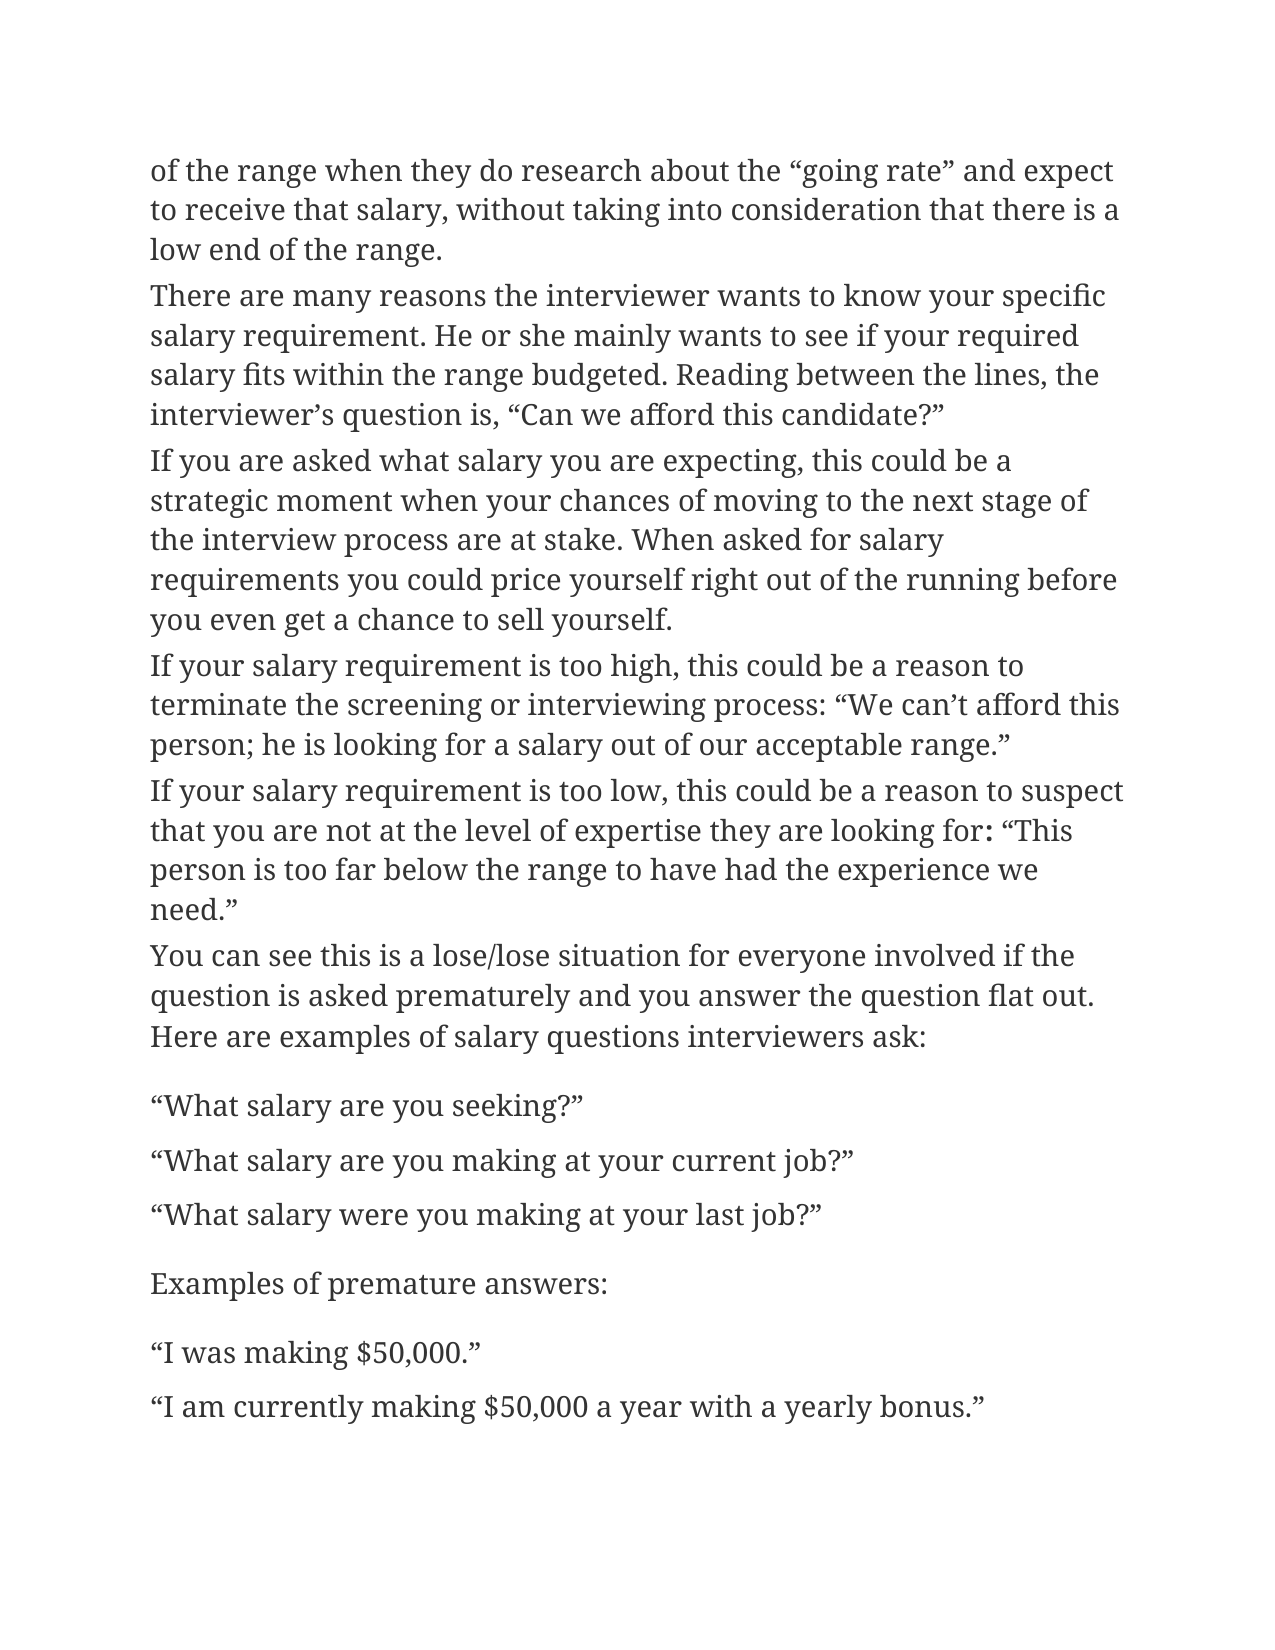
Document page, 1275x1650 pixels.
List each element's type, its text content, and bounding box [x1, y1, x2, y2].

text If you are asked what salary you are expecting, this could be a strategic moment when your chances of moving to the next stage of the interview process are at stake. When asked for salary requirements you could price yourself right out of the running before you even get a chance to sell yourself. [150, 440, 1125, 639]
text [150, 150, 1125, 269]
text There are many reasons the interviewer wants to know your specific salary requirement. He or she mainly wants to see if your required salary fits within the range budgeted. Reading between the lines, the interviewer’s question is, “Can we afford this candidate?” [150, 275, 1125, 434]
text Here are examples of salary questions interviewers ask: [150, 1017, 1125, 1056]
text “I was making $50,000.” [150, 1332, 1125, 1372]
text “What salary are you seeking?” [150, 1086, 1125, 1125]
text “What salary are you making at your current job?” [150, 1140, 1125, 1179]
text Examples of premature answers: [150, 1263, 1125, 1303]
text “What salary were you making at your last job?” [150, 1194, 1125, 1234]
text “I am currently making $50,000 a year with a yearly bonus.” [150, 1386, 1125, 1426]
text If your salary requirement is too high, this could be a reason to terminate the screening or interviewing process: “We can’t afford this person; he is looking for a salary out of our acceptable range.” [150, 645, 1125, 764]
text If your salary requirement is too low, this could be a reason to suspect that you are not at the level of expertise they are looking for: “This person is too far below the range to have had the experience we need.” [150, 770, 1125, 929]
text You can see this is a lose/lose situation for everyone involved if the question is asked prematurely and you answer the question flat out. [150, 935, 1125, 1015]
